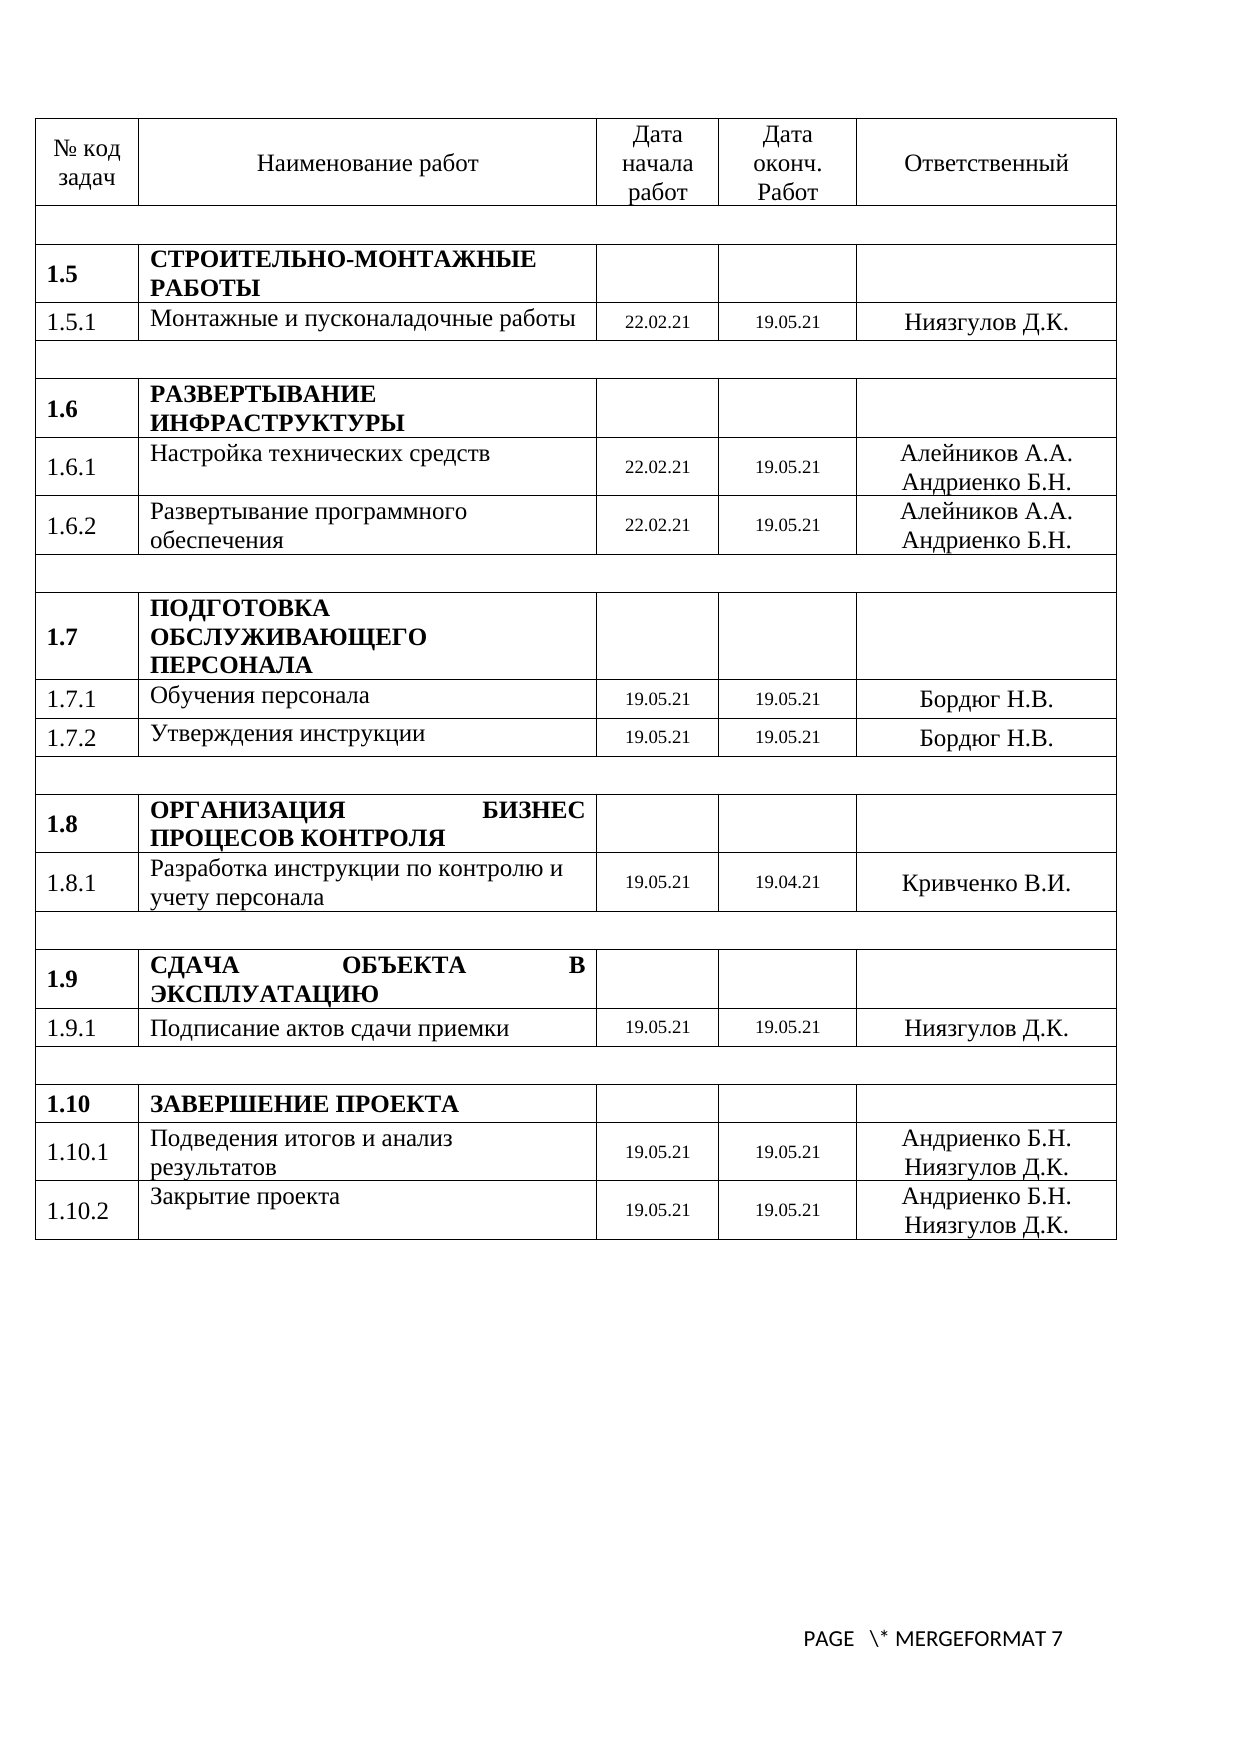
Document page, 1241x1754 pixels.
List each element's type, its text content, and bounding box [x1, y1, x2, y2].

table_cell [719, 593, 856, 679]
table_cell Ниязгулов Д.К. [857, 1009, 1116, 1046]
table_cell 19.05.21 [597, 853, 718, 911]
table_cell [597, 795, 718, 852]
table_cell РАЗВЕРТЫВАНИЕ ИНФРАСТРУКТУРЫ [139, 379, 596, 437]
table_cell Кривченко В.И. [857, 853, 1116, 911]
table_cell [36, 757, 1116, 794]
table_cell Настройка технических средств [139, 438, 596, 495]
table_cell Бордюг Н.В. [857, 719, 1116, 756]
table_cell Подписание актов сдачи приемки [139, 1009, 596, 1046]
table_cell [36, 555, 1116, 592]
table_cell [857, 245, 1116, 302]
table_cell [719, 379, 856, 437]
table_cell 19.05.21 [719, 1123, 856, 1180]
table_cell 1.5.1 [36, 303, 138, 340]
table_cell [36, 341, 1116, 378]
table_header № код задач [36, 119, 138, 205]
table_cell 19.05.21 [719, 496, 856, 554]
table_header Дата начала работ [597, 119, 718, 205]
table_cell Разработка инструкции по контролю и учету персонала [139, 853, 596, 911]
table_cell 19.05.21 [597, 719, 718, 756]
table_cell [719, 795, 856, 852]
table_cell Закрытие проекта [139, 1181, 596, 1239]
table_cell [597, 379, 718, 437]
table_cell [719, 1085, 856, 1122]
table_cell [857, 795, 1116, 852]
table_cell 1.10.1 [36, 1123, 138, 1180]
table_cell 1.9.1 [36, 1009, 138, 1046]
table_cell 19.05.21 [719, 303, 856, 340]
table_cell [597, 593, 718, 679]
table_cell 19.05.21 [597, 1181, 718, 1239]
table_cell [36, 1047, 1116, 1084]
table_cell [36, 912, 1116, 949]
table_header Ответственный [857, 119, 1116, 205]
table_cell 19.05.21 [719, 719, 856, 756]
table_cell [857, 593, 1116, 679]
table_cell 1.6.2 [36, 496, 138, 554]
table_cell Андриенко Б.Н. Ниязгулов Д.К. [857, 1181, 1116, 1239]
table_cell ЗАВЕРШЕНИЕ ПРОЕКТА [139, 1085, 596, 1122]
table_cell 22.02.21 [597, 303, 718, 340]
table_cell СТРОИТЕЛЬНО-МОНТАЖНЫЕ РАБОТЫ [139, 245, 596, 302]
table_cell [597, 950, 718, 1007]
table_cell 19.05.21 [719, 1181, 856, 1239]
table_cell [597, 245, 718, 302]
table_cell СДАЧА ОБЪЕКТА В ЭКСПЛУАТАЦИЮ [139, 950, 596, 1007]
table_header Дата оконч. Работ [719, 119, 856, 205]
table_header Наименование работ [139, 119, 596, 205]
table_cell 19.05.21 [597, 680, 718, 717]
table_cell Алейников А.А. Андриенко Б.Н. [857, 438, 1116, 495]
table_cell Обучения персонала [139, 680, 596, 717]
table_cell [857, 1085, 1116, 1122]
table_cell [719, 950, 856, 1007]
table_cell Бордюг Н.В. [857, 680, 1116, 717]
table_cell 1.10 [36, 1085, 138, 1122]
table_cell Развертывание программного обеспечения [139, 496, 596, 554]
table_cell 1.7.1 [36, 680, 138, 717]
table_cell Алейников А.А. Андриенко Б.Н. [857, 496, 1116, 554]
table_cell ОРГАНИЗАЦИЯ БИЗНЕС ПРОЦЕСОВ КОНТРОЛЯ [139, 795, 596, 852]
table_cell Монтажные и пусконаладочные работы [139, 303, 596, 340]
table_cell 19.05.21 [597, 1123, 718, 1180]
table_cell [857, 950, 1116, 1007]
table_cell [719, 245, 856, 302]
table_cell 1.8.1 [36, 853, 138, 911]
table_cell [597, 1085, 718, 1122]
table_cell 19.04.21 [719, 853, 856, 911]
table_cell 1.5 [36, 245, 138, 302]
table_cell ПОДГОТОВКА ОБСЛУЖИВАЮЩЕГО ПЕРСОНАЛА [139, 593, 596, 679]
table_cell 19.05.21 [719, 438, 856, 495]
table_cell Ниязгулов Д.К. [857, 303, 1116, 340]
table_cell 1.8 [36, 795, 138, 852]
table_cell 22.02.21 [597, 438, 718, 495]
table_cell 19.05.21 [719, 1009, 856, 1046]
table_cell 1.9 [36, 950, 138, 1007]
table_cell 1.7.2 [36, 719, 138, 756]
table_cell Подведения итогов и анализ результатов [139, 1123, 596, 1180]
table_cell 19.05.21 [719, 680, 856, 717]
table_cell [857, 379, 1116, 437]
table_cell Андриенко Б.Н. Ниязгулов Д.К. [857, 1123, 1116, 1180]
table_cell [36, 206, 1116, 243]
table_cell 22.02.21 [597, 496, 718, 554]
table_cell 1.6.1 [36, 438, 138, 495]
table_cell 19.05.21 [597, 1009, 718, 1046]
table_cell Утверждения инструкции [139, 719, 596, 756]
table_cell 1.6 [36, 379, 138, 437]
table_cell 1.10.2 [36, 1181, 138, 1239]
table_cell 1.7 [36, 593, 138, 679]
